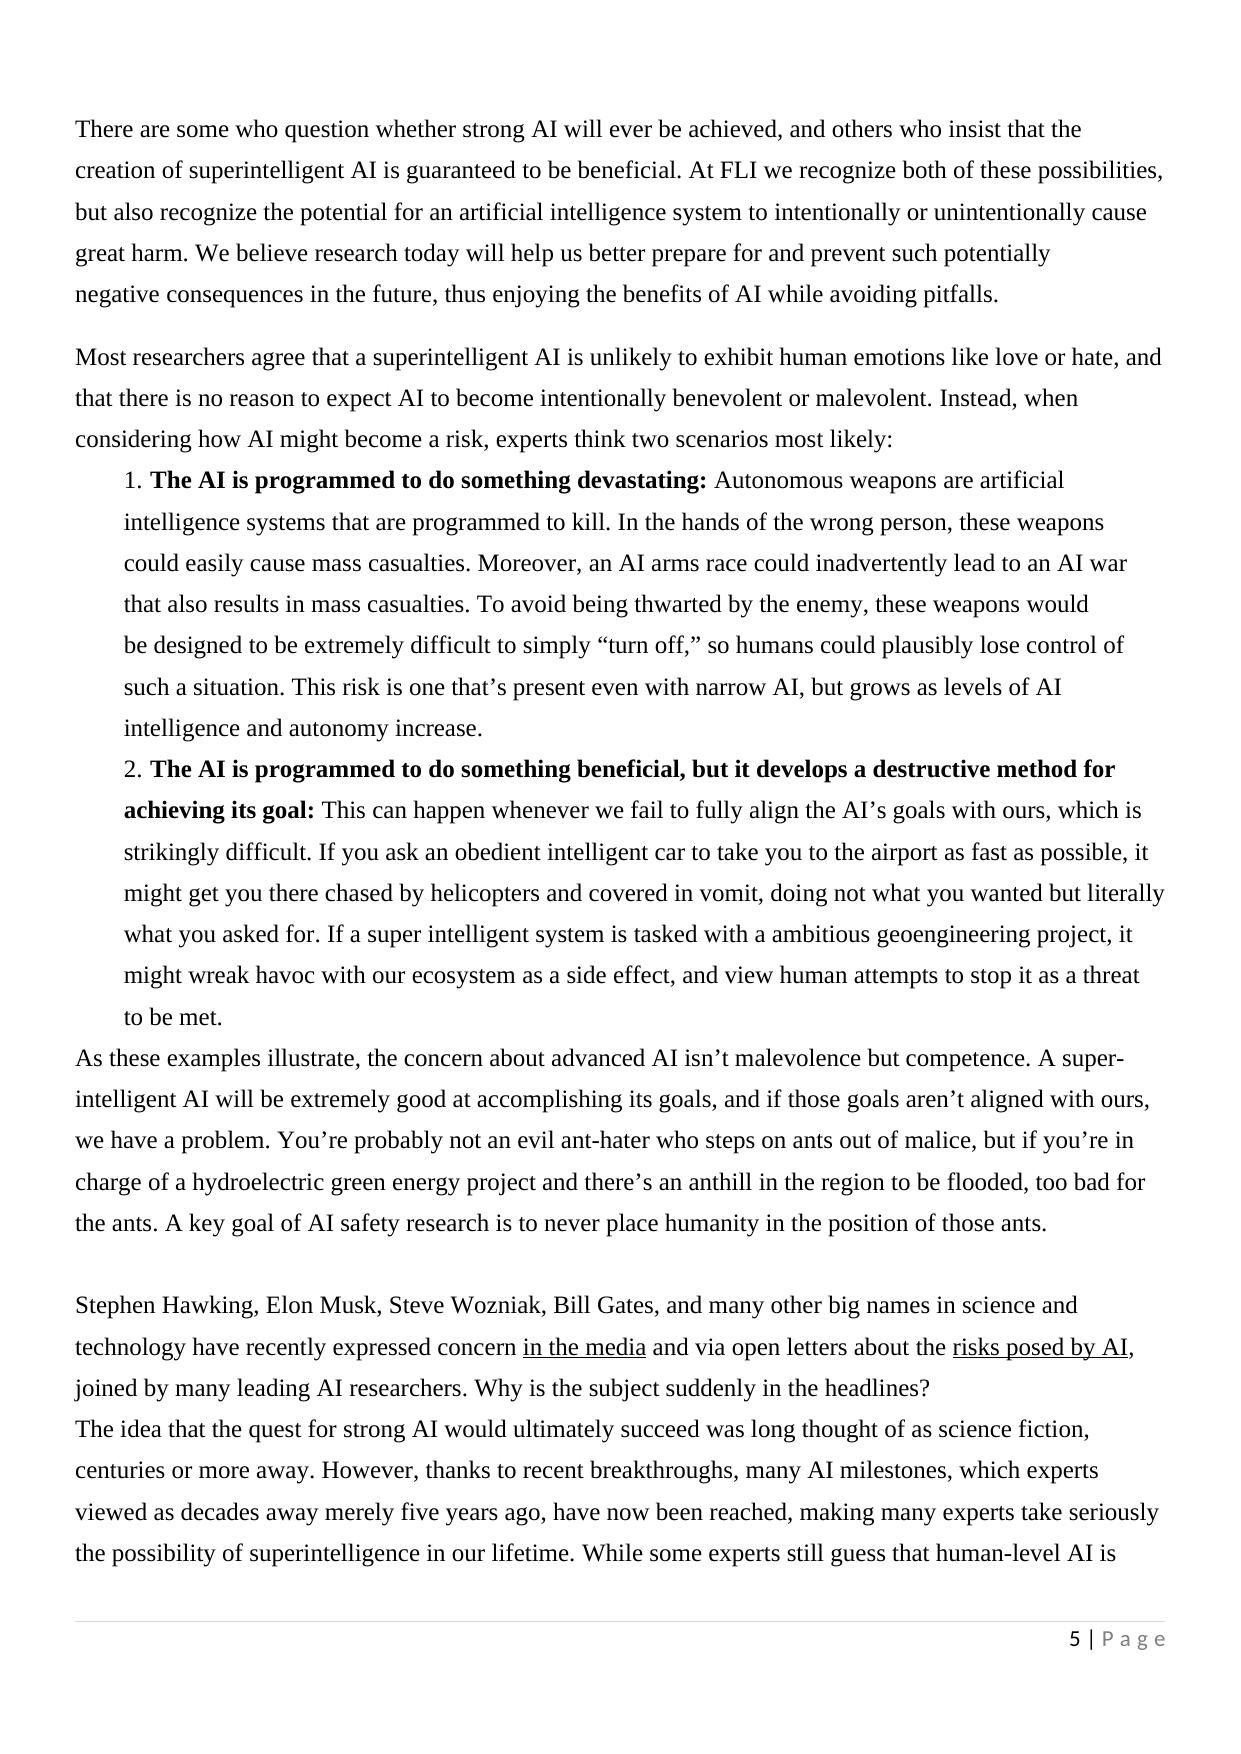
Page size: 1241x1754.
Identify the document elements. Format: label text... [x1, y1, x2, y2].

list The AI is programmed to do something devastating: Autonomous weapons are artificial intelligence systems that are programmed to kill. In the hands of the wrong person, these weapons could easily cause mass casualties. Moreover, an AI arms race could inadvertently lead to an AI war that also results in mass casualties. To avoid being thwarted by the enemy, these weapons would be designed to be extremely difficult to simply “turn off,” so humans could plausibly lose control of such a situation. This risk is one that’s present even with narrow AI, but grows as levels of AI intelligence and autonomy increase. [123, 453, 1165, 742]
text As these examples illustrate, the concern about advanced AI isn’t malevolence but competence. A super-intelligent AI will be extremely good at accomplishing its goals, and if those goals aren’t aligned with ours, we have a problem. You’re probably not an evil ant-hater who steps on ants out of malice, but if you’re in charge of a hydroelectric green energy project and there’s an anthill in the region to be flooded, too bad for the ants. A key goal of AI safety research is to never place humanity in the position of those ants. [75, 1031, 1165, 1237]
list The AI is programmed to do something beneficial, but it develops a destructive method for achieving its goal: This can happen whenever we fail to fully align the AI’s goals with ours, which is strikingly difficult. If you ask an obedient intelligent car to take you to the airport as fast as possible, it might get you there chased by helicopters and covered in vomit, doing not what you wanted but literally what you asked for. If a super intelligent system is tasked with a ambitious geoengineering project, it might wreak havoc with our ecosystem as a side effect, and view human attempts to stop it as a threat to be met. [123, 742, 1165, 1031]
text Stephen Hawking, Elon Musk, Steve Wozniak, Bill Gates, and many other big names in science and technology have recently expressed concern in the media and via open letters about the risks posed by AI, joined by many leading AI researchers. Why is the subject suddenly in the headlines? [75, 1278, 1165, 1402]
text There are some who question whether strong AI will ever be achieved, and others who insist that the creation of superintelligent AI is guaranteed to be beneficial. At FLI we recognize both of these possibilities, but also recognize the potential for an artificial intelligence system to intentionally or unintentionally cause great harm. We believe research today will help us better prepare for and prevent such potentially negative consequences in the future, thus enjoying the benefits of AI while avoiding pitfalls. [75, 102, 1165, 308]
text Most researchers agree that a superintelligent AI is unlikely to exhibit human emotions like love or hate, and that there is no reason to expect AI to become intentionally benevolent or malevolent. Instead, when considering how AI might become a risk, experts think two scenarios most likely: [75, 329, 1165, 453]
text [75, 1402, 1165, 1567]
